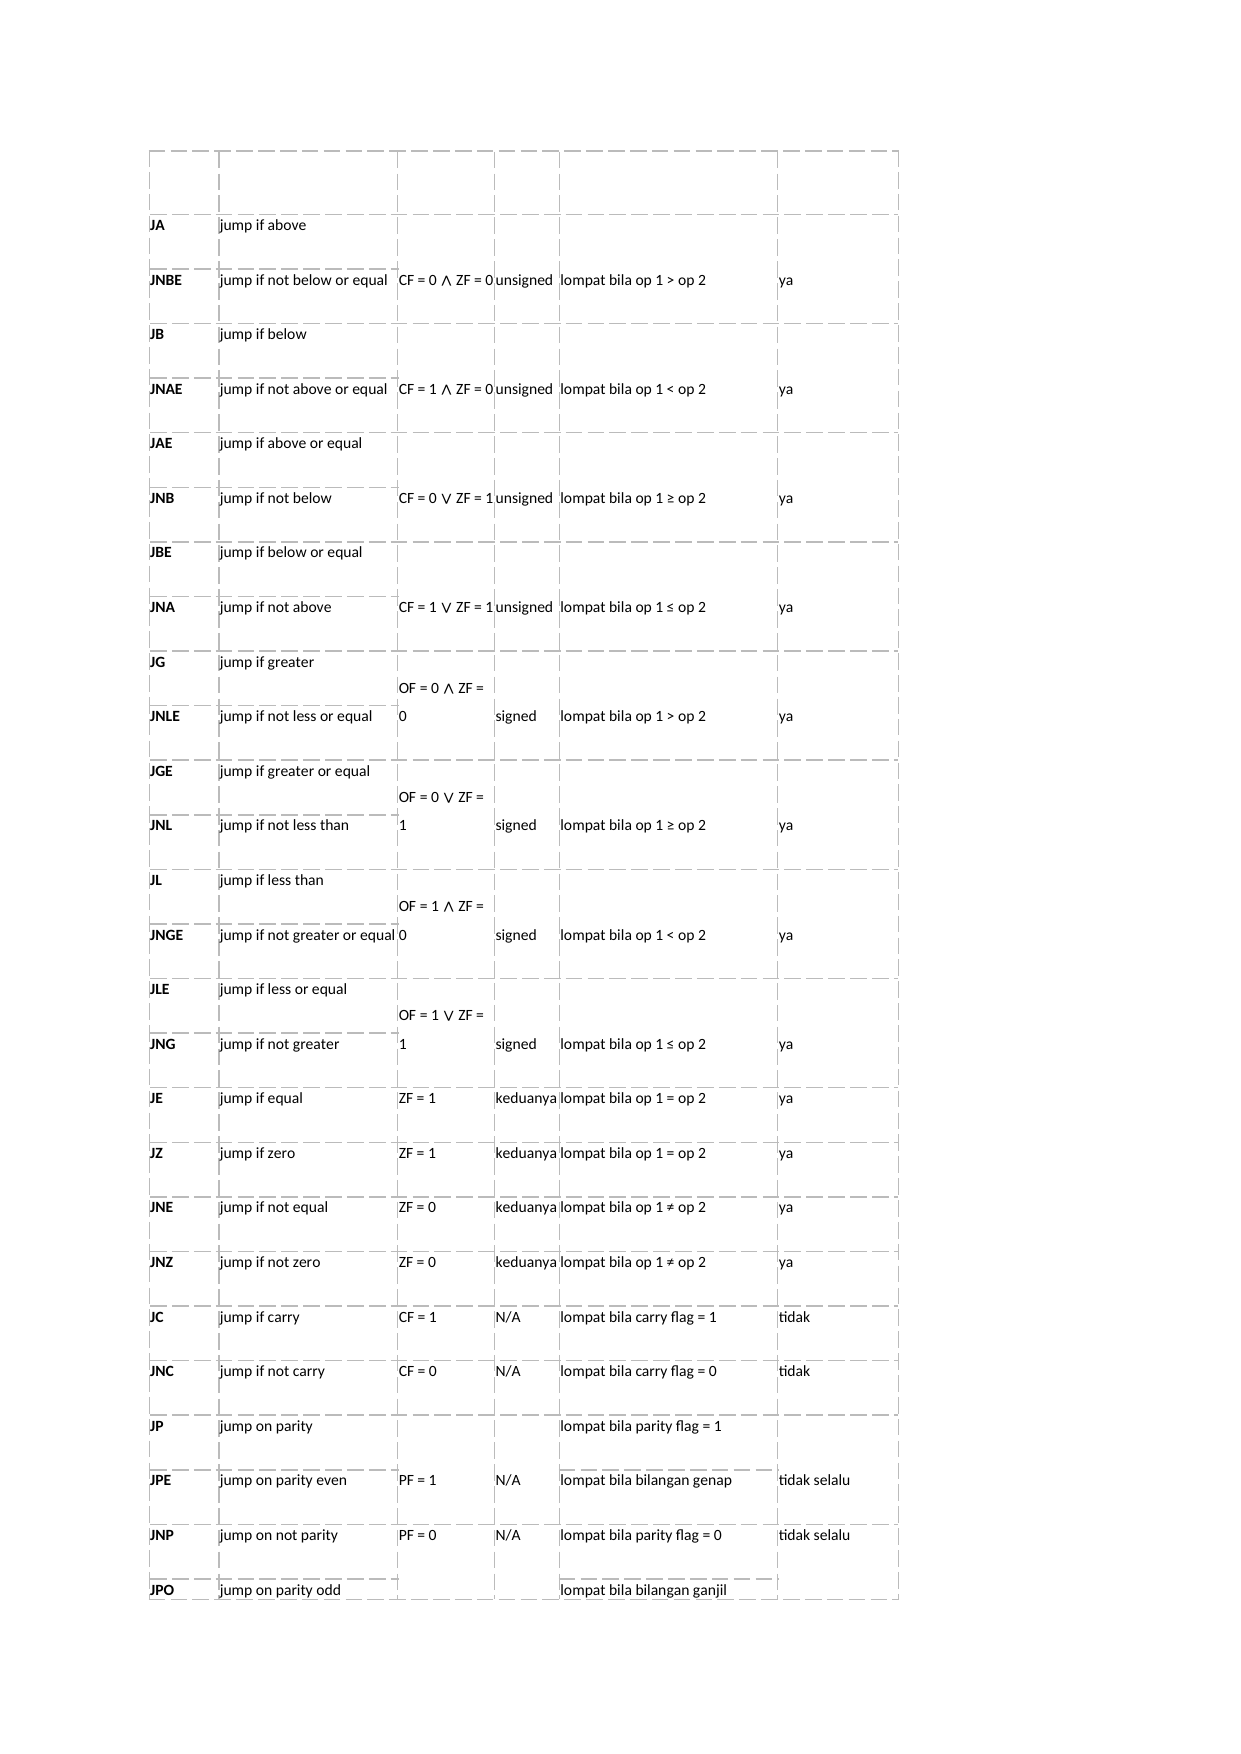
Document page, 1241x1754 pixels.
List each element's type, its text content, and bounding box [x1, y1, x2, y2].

table_cell jump if not below [219, 486, 398, 541]
table_cell jump if not less or equal [219, 705, 398, 759]
table_header PERINTAH [149, 150, 219, 213]
table_cell ya [778, 650, 898, 759]
table_cell lompat bila op 1 ≥ op 2 [559, 432, 778, 541]
table_cell lompat bila op 1 ≥ op 2 [559, 759, 778, 868]
table_cell JE [149, 1087, 219, 1141]
table_cell lompat bila parity flag = 0 [559, 1524, 778, 1578]
table_cell jump if not carry [219, 1360, 398, 1414]
table_cell keduanya [495, 1141, 559, 1196]
table_cell JC [149, 1305, 219, 1360]
table_cell jump if above [219, 214, 398, 268]
table_cell ya [778, 759, 898, 868]
table_cell ya [778, 869, 898, 978]
table_cell JPE [149, 1469, 219, 1523]
table_cell CF = 1 ∧ ZF = 0 [398, 323, 494, 432]
table_cell jump if greater or equal [219, 759, 398, 814]
table_cell OF = 0 ∧ ZF = 0 [398, 650, 494, 759]
table_cell JNL [149, 814, 219, 868]
table_cell CF = 0 [398, 1360, 494, 1414]
table_cell jump if carry [219, 1305, 398, 1360]
table_cell unsigned [495, 323, 559, 432]
table_cell keduanya [495, 1087, 559, 1141]
table_cell signed [495, 978, 559, 1087]
table_cell jump on parity odd [220, 1578, 398, 1599]
table_cell keduanya [495, 1251, 559, 1305]
table_cell lompat bila parity flag = 1 [559, 1414, 778, 1469]
table_cell ZF = 0 [398, 1196, 494, 1251]
table_cell keduanya [495, 1196, 559, 1251]
table_cell N/A [495, 1360, 559, 1414]
table_cell jump if not greater or equal [219, 923, 398, 978]
table_cell JNGE [149, 923, 219, 978]
table_cell ZF = 1 [398, 1141, 494, 1196]
table_cell lompat bila op 1 ≤ op 2 [559, 978, 778, 1087]
table_cell JNC [149, 1360, 219, 1414]
table_cell ZF = 1 [398, 1087, 494, 1141]
table_cell PF = 0 [398, 1524, 494, 1599]
table_cell JNAE [149, 377, 219, 432]
table_cell JNZ [149, 1251, 219, 1305]
table_cell JNG [149, 1032, 219, 1087]
table_cell ya [778, 1141, 898, 1196]
table_cell unsigned [495, 432, 559, 541]
table_cell ya [778, 323, 898, 432]
table_cell ya [778, 1196, 898, 1251]
table_cell tidak [778, 1360, 898, 1414]
table_cell JNA [149, 596, 219, 650]
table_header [559, 150, 778, 213]
table_cell CF = 0 ∨ ZF = 1 [398, 432, 494, 541]
table_cell lompat bila op 1 ≠ op 2 [559, 1251, 778, 1305]
table_cell signed [495, 759, 559, 868]
table_cell PF = 1 [398, 1414, 494, 1523]
table_cell N/A [495, 1524, 559, 1599]
table_cell JA [149, 214, 219, 268]
table_cell lompat bila op 1 > op 2 [559, 650, 778, 759]
table_cell jump if not below or equal [219, 268, 398, 323]
table_cell lompat bila op 1 < op 2 [559, 869, 778, 978]
table_cell jump if zero [219, 1141, 398, 1196]
table_cell jump if not above [219, 596, 398, 650]
table_cell tidak selalu [778, 1524, 898, 1599]
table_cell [559, 1578, 778, 1599]
table_cell lompat bila op 1 ≠ op 2 [559, 1196, 778, 1251]
table_header ARTI [219, 150, 398, 213]
table_cell JGE [149, 759, 219, 814]
table_cell jump on not parity [219, 1524, 398, 1578]
table_cell tidak [778, 1305, 898, 1360]
table_cell OF = 1 ∧ ZF = 0 [398, 869, 494, 978]
table_cell CF = 1 [398, 1305, 494, 1360]
table_cell signed [495, 650, 559, 759]
table_cell N/A [495, 1414, 559, 1523]
table_cell jump if above or equal [219, 432, 398, 486]
table_cell JB [149, 323, 219, 377]
table_cell jump if below or equal [219, 541, 398, 596]
table_cell JG [149, 650, 219, 705]
table_cell jump if not zero [219, 1251, 398, 1305]
table_header MENGIKUTI CMP? [778, 150, 898, 213]
table_cell ya [778, 214, 898, 323]
table_header KASUS [495, 150, 559, 213]
table_cell jump if equal [219, 1087, 398, 1141]
table_cell OF = 0 ∨ ZF = 1 [398, 759, 494, 868]
table_cell ya [778, 1087, 898, 1141]
table_cell unsigned [495, 214, 559, 323]
table_cell lompat bila op 1 = op 2 [559, 1141, 778, 1196]
table_cell lompat bila op 1 = op 2 [559, 1087, 778, 1141]
table_cell ya [778, 541, 898, 650]
table_cell tidak selalu [778, 1414, 898, 1523]
table_cell jump if not greater [219, 1032, 398, 1087]
table_cell lompat bila op 1 ≤ op 2 [559, 541, 778, 650]
table_cell jump on parity [219, 1414, 398, 1469]
table_header SYARAT [398, 150, 494, 213]
table_cell OF = 1 ∨ ZF = 1 [398, 978, 494, 1087]
table_cell JNBE [149, 268, 219, 323]
table_cell JLE [149, 978, 219, 1032]
table_cell jump if less or equal [219, 978, 398, 1032]
table_cell jump if not equal [219, 1196, 398, 1251]
table_cell JNLE [149, 705, 219, 759]
table_cell jump if less than [219, 869, 398, 923]
table_cell jump on parity even [219, 1469, 398, 1523]
table_cell jump if below [219, 323, 398, 377]
table_cell JPO [149, 1578, 219, 1599]
table_cell JAE [149, 432, 219, 486]
table_cell JNP [149, 1524, 219, 1578]
table_cell ZF = 0 [398, 1251, 494, 1305]
table_cell lompat bila carry flag = 0 [559, 1360, 778, 1414]
table_cell N/A [495, 1305, 559, 1360]
table_cell CF = 0 ∧ ZF = 0 [398, 214, 494, 323]
table_cell lompat bila op 1 > op 2 [559, 214, 778, 323]
table_cell JP [149, 1414, 219, 1469]
table_cell jump if greater [219, 650, 398, 705]
table_cell JNB [149, 486, 219, 541]
table_cell JZ [149, 1141, 219, 1196]
table_cell lompat bila bilangan genap [559, 1469, 778, 1523]
table_cell ya [778, 1251, 898, 1305]
table_cell JBE [149, 541, 219, 596]
table_cell ya [778, 978, 898, 1087]
table_cell jump if not less than [219, 814, 398, 868]
table_cell JL [149, 869, 219, 923]
table_cell CF = 1 ∨ ZF = 1 [398, 541, 494, 650]
table_cell signed [495, 869, 559, 978]
table_cell lompat bila op 1 < op 2 [559, 323, 778, 432]
table_cell lompat bila carry flag = 1 [559, 1305, 778, 1360]
table_cell unsigned [495, 541, 559, 650]
table_cell JNE [149, 1196, 219, 1251]
table_cell ya [778, 432, 898, 541]
table_cell jump if not above or equal [219, 377, 398, 432]
